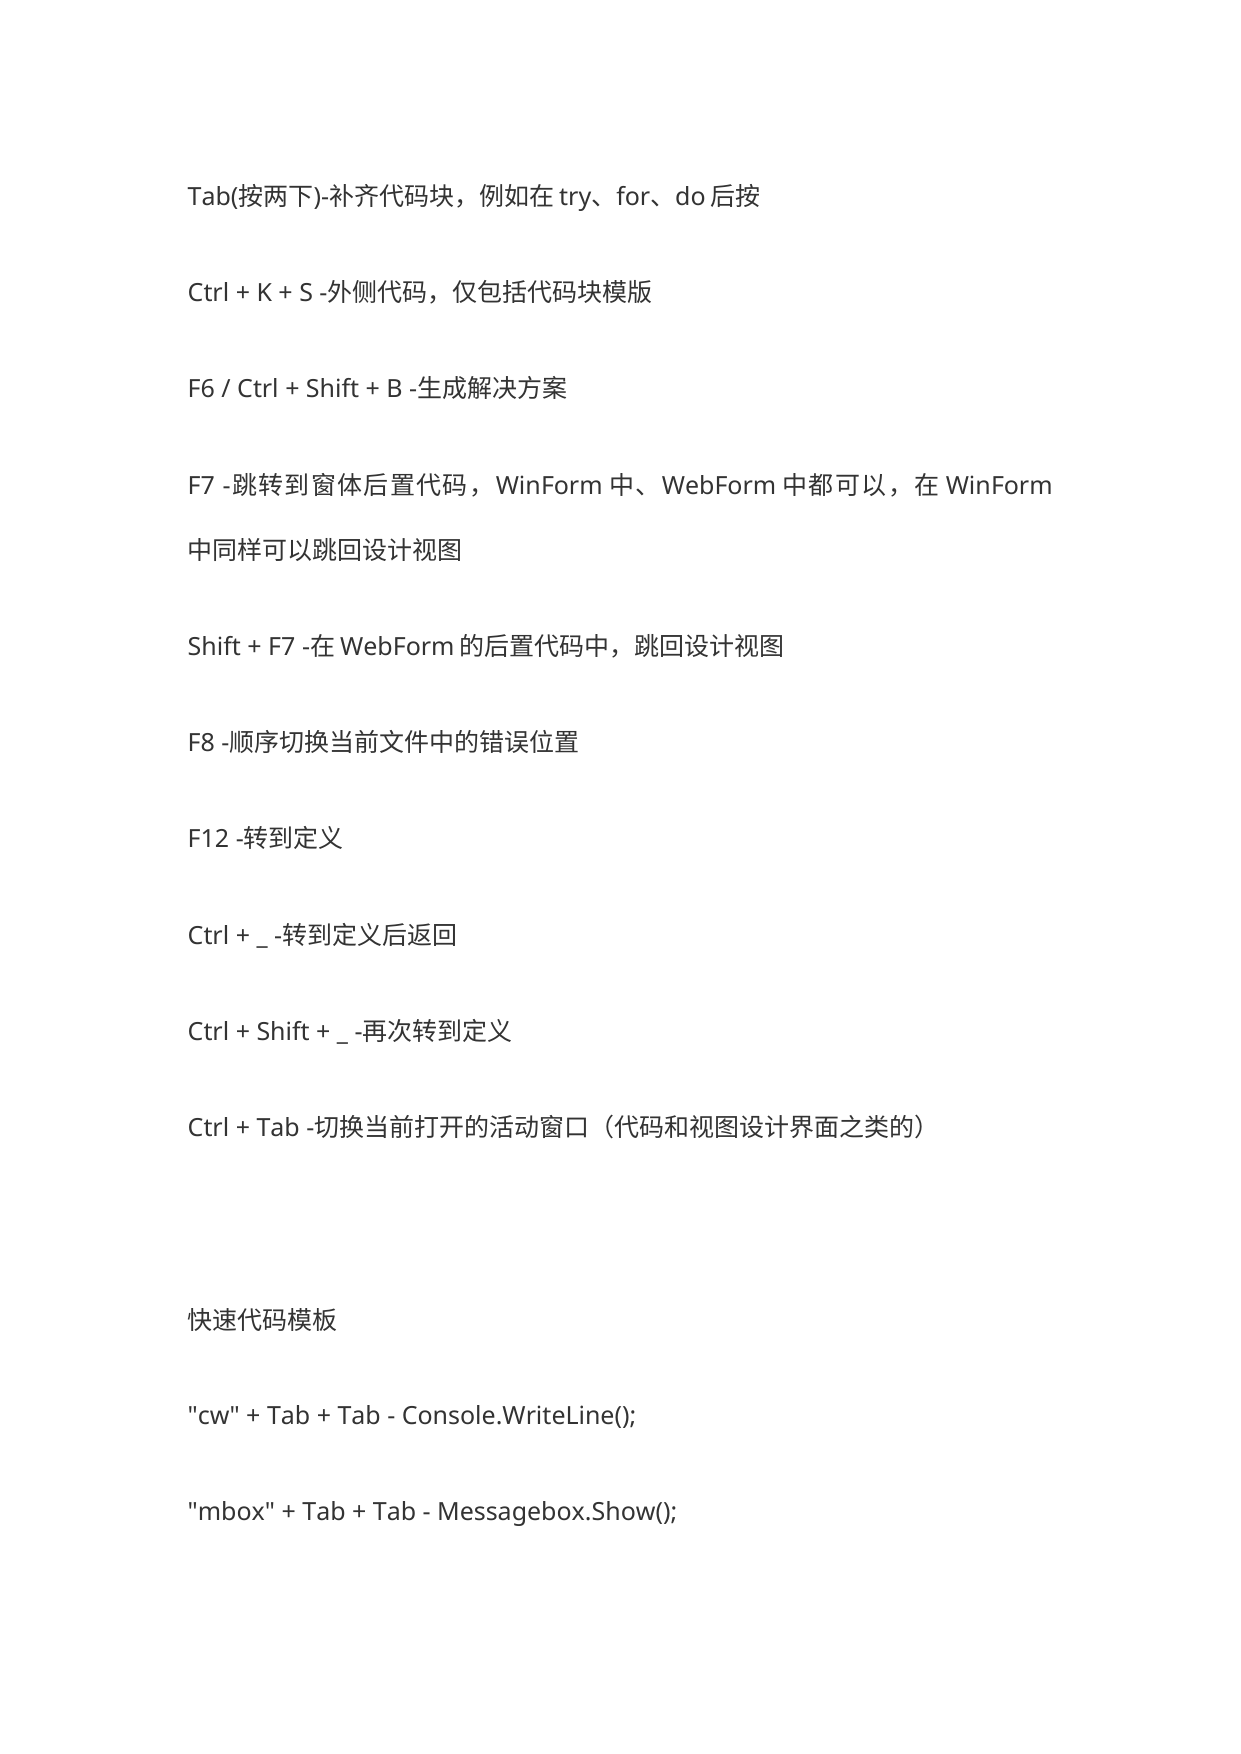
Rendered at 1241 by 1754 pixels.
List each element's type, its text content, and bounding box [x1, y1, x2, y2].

text Tab(按两下)-补齐代码块，例如在try、for、do后按 [187, 162, 1053, 227]
text Ctrl + Tab -切换当前打开的活动窗口（代码和视图设计界面之类的） [187, 1093, 1053, 1158]
text F6 / Ctrl + Shift + B -生成解决方案 [187, 354, 1053, 419]
text "mbox" + Tab + Tab - Messagebox.Show(); [187, 1478, 1053, 1543]
text 快速代码模板 [187, 1286, 1053, 1351]
text "cw" + Tab + Tab - Console.WriteLine(); [187, 1382, 1053, 1447]
text F12 -转到定义 [187, 804, 1053, 869]
text F8 -顺序切换当前文件中的错误位置 [187, 708, 1053, 773]
text Ctrl + Shift + _ -再次转到定义 [187, 997, 1053, 1062]
text Shift + F7 -在WebForm的后置代码中，跳回设计视图 [187, 612, 1053, 677]
text Ctrl + _ -转到定义后返回 [187, 901, 1053, 966]
text Ctrl + K + S -外侧代码，仅包括代码块模版 [187, 258, 1053, 323]
text F7 -跳转到窗体后置代码，WinForm中、WebForm中都可以，在WinForm中同样可以跳回设计视图 [187, 451, 1053, 581]
